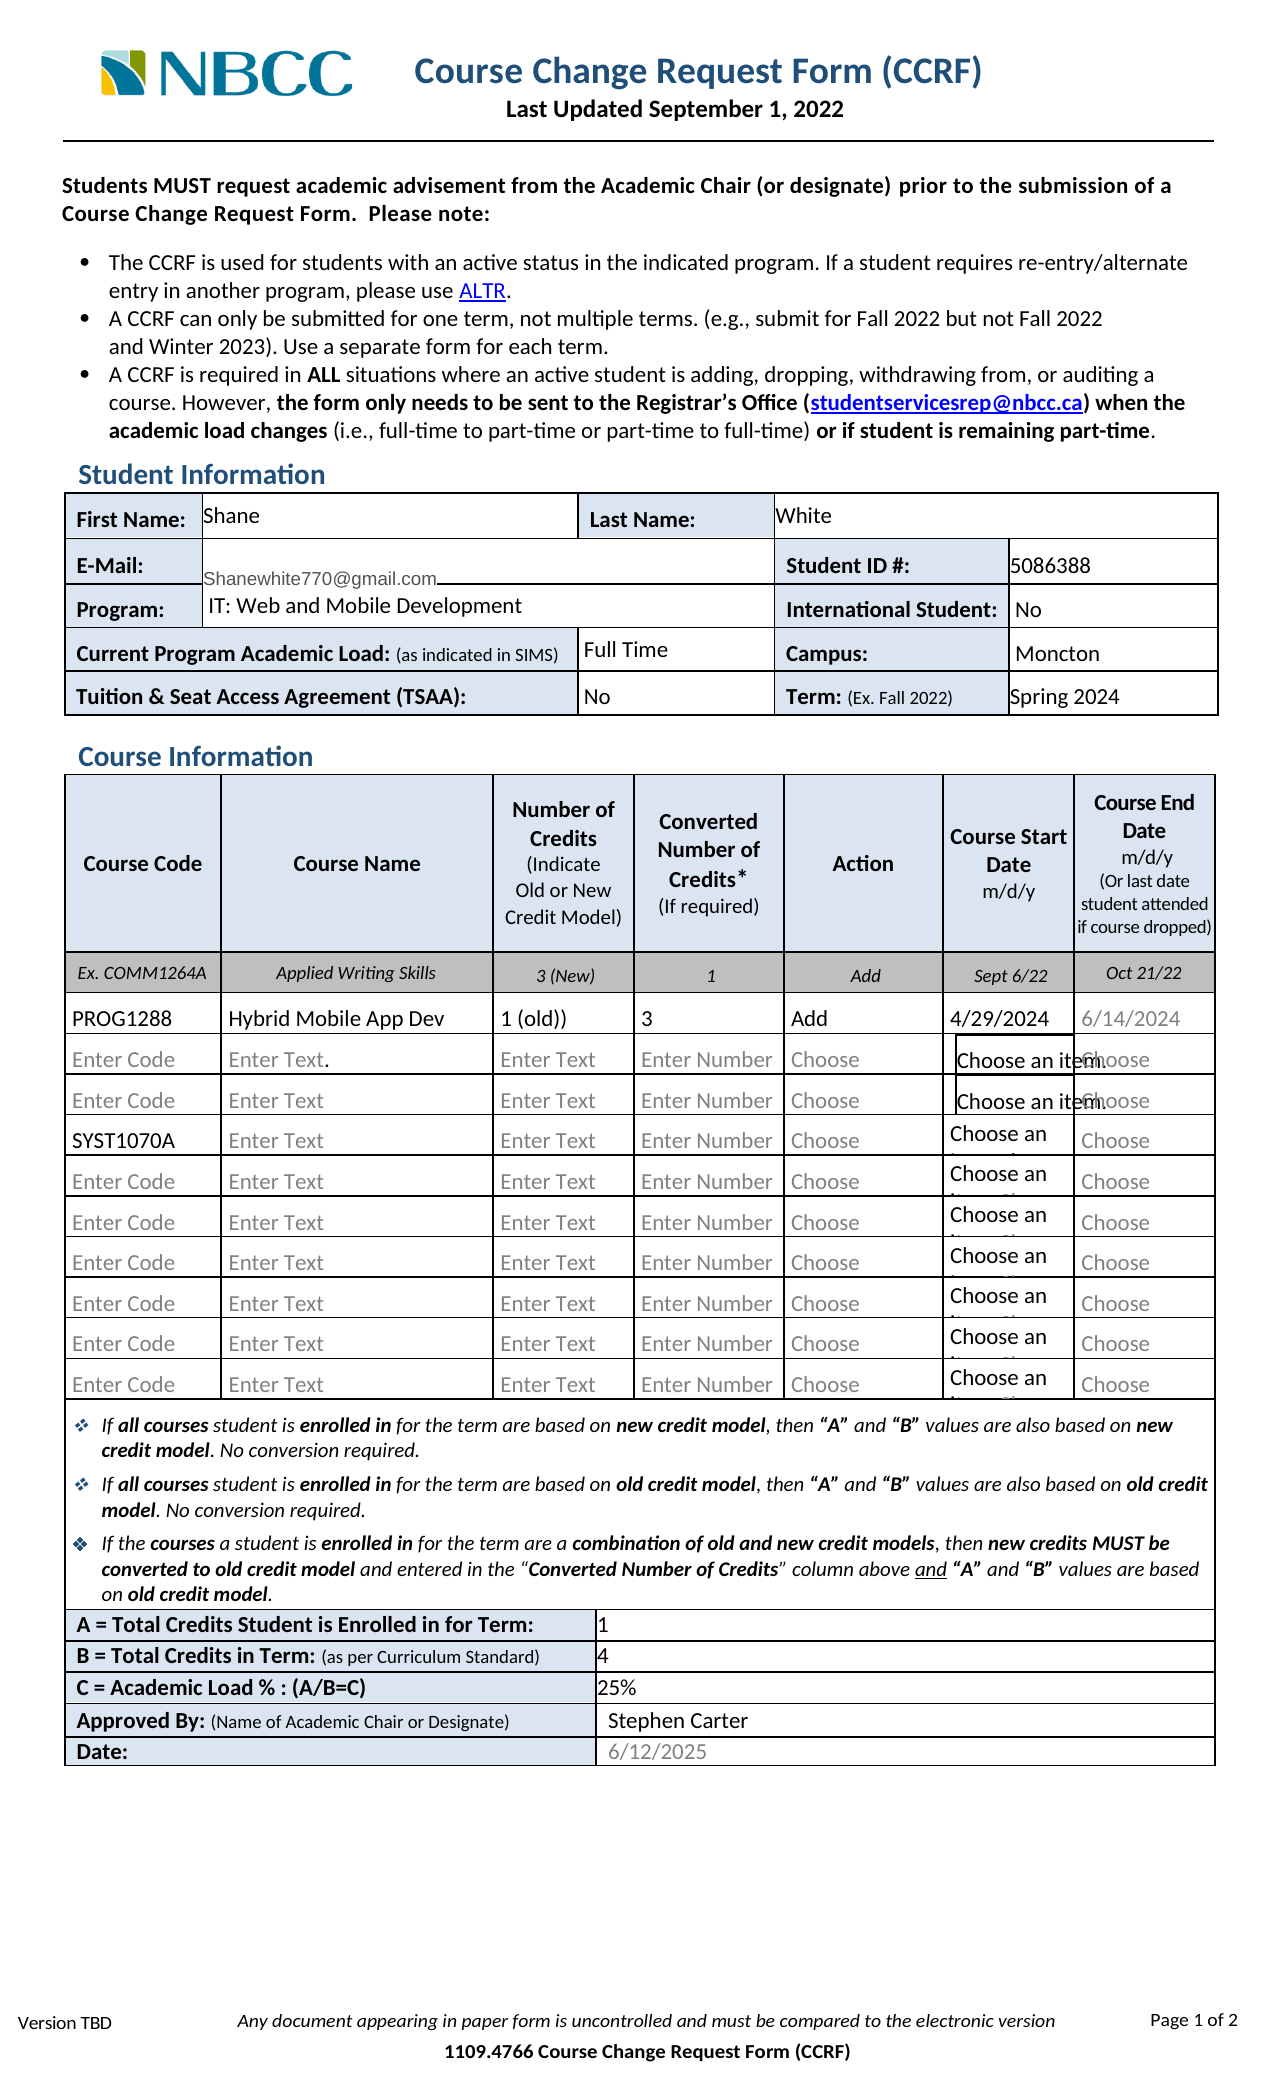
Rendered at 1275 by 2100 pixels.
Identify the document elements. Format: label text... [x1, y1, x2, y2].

table_cell Applied Writing Skills [222, 953, 492, 992]
table_cell 4 [597, 1642, 1214, 1671]
text Students MUST request academic advisement from the Academic Chair (or designate) prior to the submission of a Course Change Request Form. Please note: [62, 172, 1222, 228]
picture [166, 61, 193, 96]
table_header White [775, 494, 1217, 537]
table_cell [66, 1075, 220, 1114]
picture [274, 50, 330, 96]
table_cell [635, 1034, 783, 1073]
table_cell [494, 1237, 633, 1276]
picture [226, 55, 247, 69]
table_cell Approved By: (Name of Academic Chair or Designate) [66, 1704, 595, 1736]
table_cell [494, 1034, 633, 1073]
table_cell [494, 1278, 633, 1317]
table_cell Term: (Ex. Fall 2022) [775, 672, 1008, 714]
table_cell [635, 1318, 783, 1357]
table_header Number of Credits (Indicate Old or New Credit Model) [494, 775, 633, 951]
table_cell [66, 1359, 220, 1398]
table_cell [635, 1115, 783, 1154]
table_cell [635, 1359, 783, 1398]
table_cell [635, 1237, 783, 1276]
table_cell [494, 993, 633, 1032]
table_cell [66, 1156, 220, 1195]
table_cell Sept 6/22 [944, 953, 1073, 992]
table_cell [222, 1197, 492, 1236]
table_cell [957, 1076, 1073, 1114]
table_cell [66, 1197, 220, 1236]
table_cell [957, 1036, 1073, 1073]
table_cell Current Program Academic Load: (as indicated in SIMS) [66, 628, 577, 670]
table_cell If all courses student is enrolled in for the term are based on new credit model, then “A” and “B” values are also based on new credit model. No conversion required. If all courses student is enrolled in for the term are based on old credit model, then “A” and “B” values are also based on old credit model. No conversion required. If the courses a student is enrolled in for the term are a combination of old and new credit models, then new credits MUST be converted to old credit model and entered in the “Converted Number of Credits” column above and “A” and “B” values are based on old credit model. [66, 1400, 1214, 1609]
table_cell B = Total Credits in Term: (as per Curriculum Standard) [66, 1642, 595, 1671]
table_cell C = Academic Load % : (A/B=C) [66, 1673, 595, 1702]
table_cell [222, 1359, 492, 1398]
table_cell [635, 993, 783, 1032]
list A CCRF can only be submitted for one term, not multiple terms. (e.g., submit for Fall 2022 but not Fall 2022 and Winter 2023). Use a separate form for each term. [81, 304, 1109, 360]
table_cell [944, 1075, 955, 1114]
table_cell 25% [597, 1673, 1214, 1702]
table_header Course Start Date m/d/y [944, 775, 1073, 951]
picture [101, 50, 283, 96]
table_cell [494, 1156, 633, 1195]
table_header Converted Number of Credits* (If required) [635, 775, 783, 951]
table_cell [635, 1278, 783, 1317]
list A CCRF is required in ALL situations where an active student is adding, dropping, withdrawing from, or auditing a course. However, the form only needs to be sent to the Registrar’s Office (studentservicesrep@nbcc.ca) when the academic load changes (i.e., full-time to part-time or part-time to full-time) or if student is remaining part-time. [81, 360, 1215, 444]
table_cell [732, 539, 774, 583]
table_cell Campus: [775, 628, 1008, 670]
table_cell [494, 1115, 633, 1154]
text Course Change Request Form (CCRF) Last Updated September 1, 2022 [127, 47, 1222, 123]
table_header Course End Date m/d/y (Or last date student attended if course dropped) [1075, 775, 1214, 951]
table_cell [579, 672, 774, 714]
table_cell Add [785, 953, 942, 992]
table_cell A = Total Credits Student is Enrolled in for Term: [66, 1610, 595, 1640]
table_cell [222, 1115, 492, 1154]
table_header Course Code [66, 775, 220, 951]
table_cell [203, 585, 774, 627]
picture [342, 89, 353, 96]
table_cell Student ID #: [775, 539, 1008, 583]
table_cell [1010, 672, 1217, 714]
table_cell [597, 1704, 1214, 1736]
table_cell [222, 993, 492, 1032]
list The CCRF is used for students with an active status in the indicated program. If a student requires re-entry/alternate entry in another program, please use ALTR. [81, 248, 1222, 304]
table_cell Date: [66, 1738, 595, 1765]
table_cell [579, 628, 774, 670]
table_cell [494, 1318, 633, 1357]
table_cell [222, 1237, 492, 1276]
text Course Information [78, 738, 1222, 773]
table_cell [66, 1034, 220, 1073]
table_cell [635, 1197, 783, 1236]
table_cell [66, 1318, 220, 1357]
table_header Course Name [222, 775, 492, 951]
table_cell [66, 1278, 220, 1317]
table_cell [222, 1156, 492, 1195]
table_cell 3 (New) [494, 953, 633, 992]
table_cell 1 [635, 953, 783, 992]
table_header Last Name: [579, 494, 774, 537]
table_cell [635, 1075, 783, 1114]
table_cell [66, 1115, 220, 1154]
table_cell Oct 21/22 [1075, 953, 1214, 992]
table_cell Ex. COMM1264A [66, 953, 220, 992]
table_cell [635, 1156, 783, 1195]
table_cell [944, 1034, 955, 1073]
table_header Shane [203, 494, 577, 537]
table_cell Tuition & Seat Access Agreement (TSAA): [66, 672, 577, 714]
picture [321, 50, 353, 93]
table_cell E-Mail: [66, 539, 202, 583]
table_cell [494, 1359, 633, 1398]
table_cell [494, 1197, 633, 1236]
table_cell [66, 993, 220, 1032]
table_cell 5086388 [1010, 539, 1217, 583]
table_cell International Student: [775, 585, 1008, 627]
picture [226, 73, 249, 92]
table_cell 1 [597, 1610, 1214, 1640]
table_cell [222, 1034, 492, 1073]
table_cell [494, 1075, 633, 1114]
table_cell [222, 1278, 492, 1317]
subtitle Student Information [78, 457, 1222, 492]
table_cell Program: [66, 585, 202, 627]
table_header First Name: [66, 494, 202, 537]
table_header Action [785, 775, 942, 951]
table_cell [66, 1237, 220, 1276]
table_cell [222, 1318, 492, 1357]
table_cell [222, 1075, 492, 1114]
